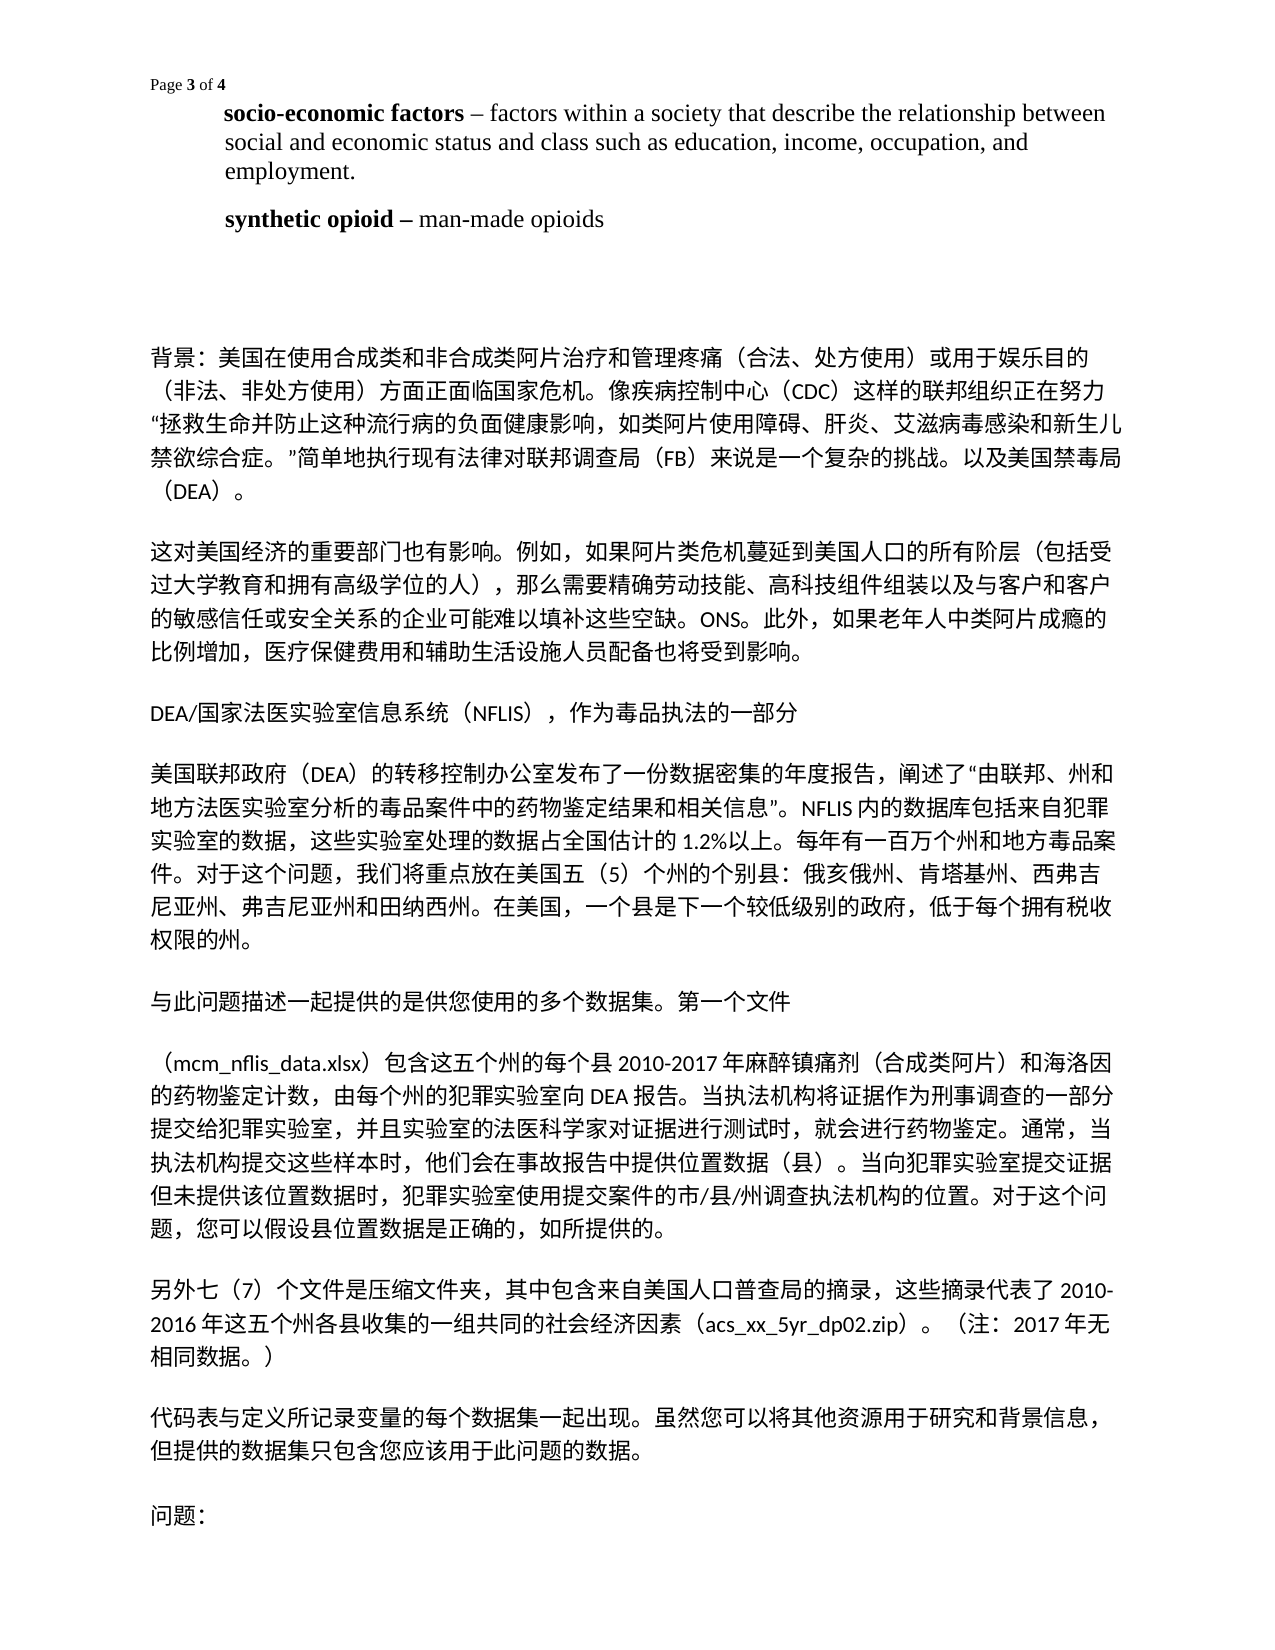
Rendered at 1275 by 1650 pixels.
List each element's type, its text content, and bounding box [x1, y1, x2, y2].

text 另外七（7）个文件是压缩文件夹，其中包含来自美国人口普查局的摘录，这些摘录代表了2010-2016年这五个州各县收集的一组共同的社会经济因素（acs_xx_5yr_dp02.zip）。（注：2017年无相同数据。） [150, 1272, 1123, 1372]
text socio-economic factors – factors within a society that describe the relationship between social and economic status and class such as education, income, occupation, and employment. [223, 98, 1125, 185]
text 代码表与定义所记录变量的每个数据集一起出现。虽然您可以将其他资源用于研究和背景信息，但提供的数据集只包含您应该用于此问题的数据。 [150, 1400, 1123, 1466]
text 背景：美国在使用合成类和非合成类阿片治疗和管理疼痛（合法、处方使用）或用于娱乐目的（非法、非处方使用）方面正面临国家危机。像疾病控制中心（CDC）这样的联邦组织正在努力“拯救生命并防止这种流行病的负面健康影响，如类阿片使用障碍、肝炎、艾滋病毒感染和新生儿禁欲综合症。”简单地执行现有法律对联邦调查局（FB）来说是一个复杂的挑战。以及美国禁毒局（DEA）。 [150, 340, 1123, 506]
text 这对美国经济的重要部门也有影响。例如，如果阿片类危机蔓延到美国人口的所有阶层（包括受过大学教育和拥有高级学位的人），那么需要精确劳动技能、高科技组件组装以及与客户和客户的敏感信任或安全关系的企业可能难以填补这些空缺。ONS。此外，如果老年人中类阿片成瘾的比例增加，医疗保健费用和辅助生活设施人员配备也将受到影响。 [150, 534, 1123, 667]
text synthetic opioid – man-made opioids [225, 204, 1125, 232]
text 与此问题描述一起提供的是供您使用的多个数据集。第一个文件 [150, 984, 1123, 1017]
text DEA/国家法医实验室信息系统（NFLIS），作为毒品执法的一部分 [150, 695, 1123, 728]
text 问题： [150, 1498, 1123, 1531]
text 美国联邦政府（DEA）的转移控制办公室发布了一份数据密集的年度报告，阐述了“由联邦、州和地方法医实验室分析的毒品案件中的药物鉴定结果和相关信息”。NFLIS内的数据库包括来自犯罪实验室的数据，这些实验室处理的数据占全国估计的1.2%以上。每年有一百万个州和地方毒品案件。对于这个问题，我们将重点放在美国五（5）个州的个别县：俄亥俄州、肯塔基州、西弗吉尼亚州、弗吉尼亚州和田纳西州。在美国，一个县是下一个较低级别的政府，低于每个拥有税收权限的州。 [150, 756, 1123, 956]
text （mcm_nflis_data.xlsx）包含这五个州的每个县2010-2017年麻醉镇痛剂（合成类阿片）和海洛因的药物鉴定计数，由每个州的犯罪实验室向DEA报告。当执法机构将证据作为刑事调查的一部分提交给犯罪实验室，并且实验室的法医科学家对证据进行测试时，就会进行药物鉴定。通常，当执法机构提交这些样本时，他们会在事故报告中提供位置数据（县）。当向犯罪实验室提交证据但未提供该位置数据时，犯罪实验室使用提交案件的市/县/州调查执法机构的位置。对于这个问题，您可以假设县位置数据是正确的，如所提供的。 [150, 1045, 1123, 1244]
